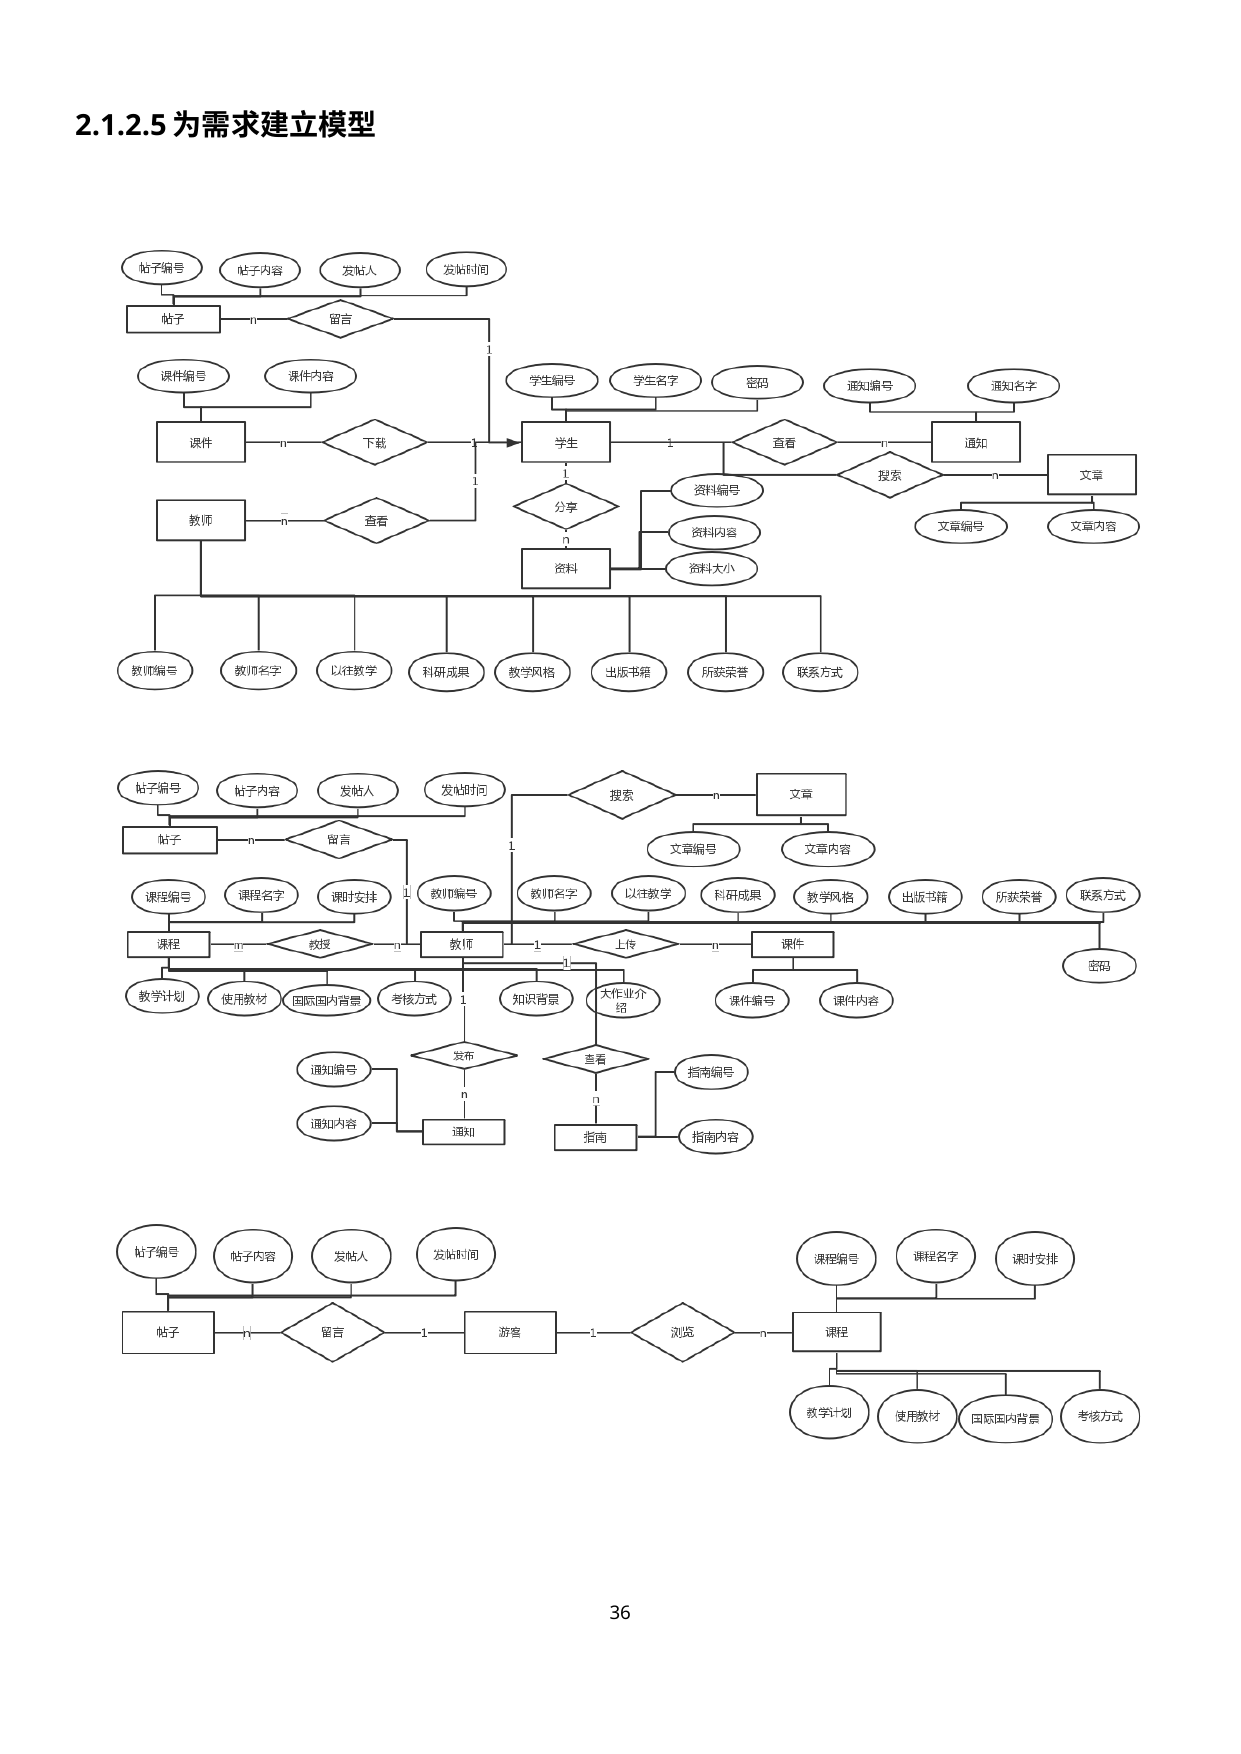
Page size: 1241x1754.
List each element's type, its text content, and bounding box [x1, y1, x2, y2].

subtitle 2.1.2.5为需求建立模型 [75, 90, 1165, 155]
picture [75, 1183, 1166, 1470]
picture [75, 208, 1166, 718]
picture [75, 728, 1166, 1182]
